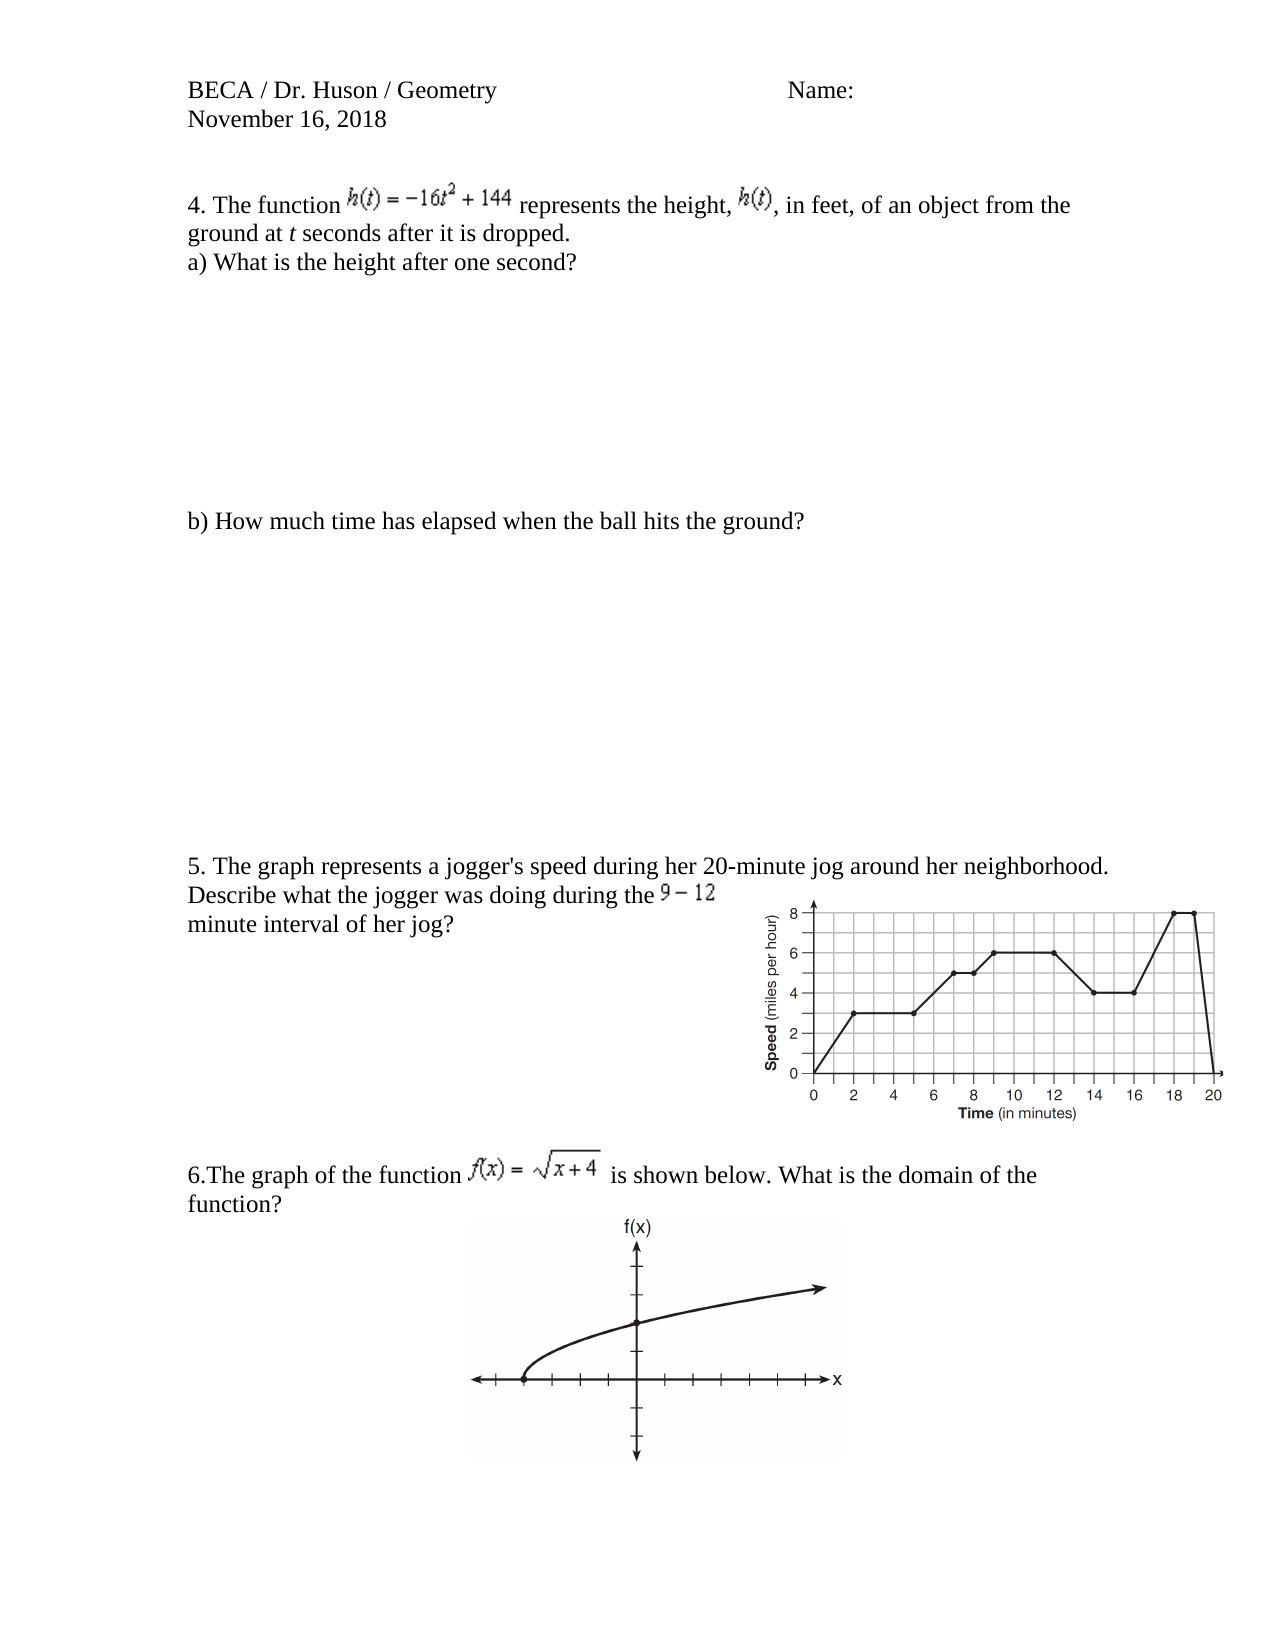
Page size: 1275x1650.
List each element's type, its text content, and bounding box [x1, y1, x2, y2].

text b) How much time has elapsed when the ball hits the ground? [187, 506, 1125, 535]
picture [738, 185, 773, 214]
picture [470, 1217, 843, 1462]
text 4. The function represents the height, , in feet, of an object from the ground at t seconds after it is dropped. [187, 179, 1125, 247]
text 5. The graph represents a jogger's speed during her 20-minute jog around her neighborhood. Describe what the jogger was doing during the minute interval of her jog? [187, 851, 1125, 937]
picture [347, 178, 513, 214]
picture [661, 879, 716, 904]
text a) What is the height after one second? [187, 247, 1125, 276]
text 6.The graph of the function is shown below. What is the domain of the function? [187, 1148, 1125, 1218]
picture [468, 1147, 604, 1184]
picture [764, 900, 1223, 1121]
